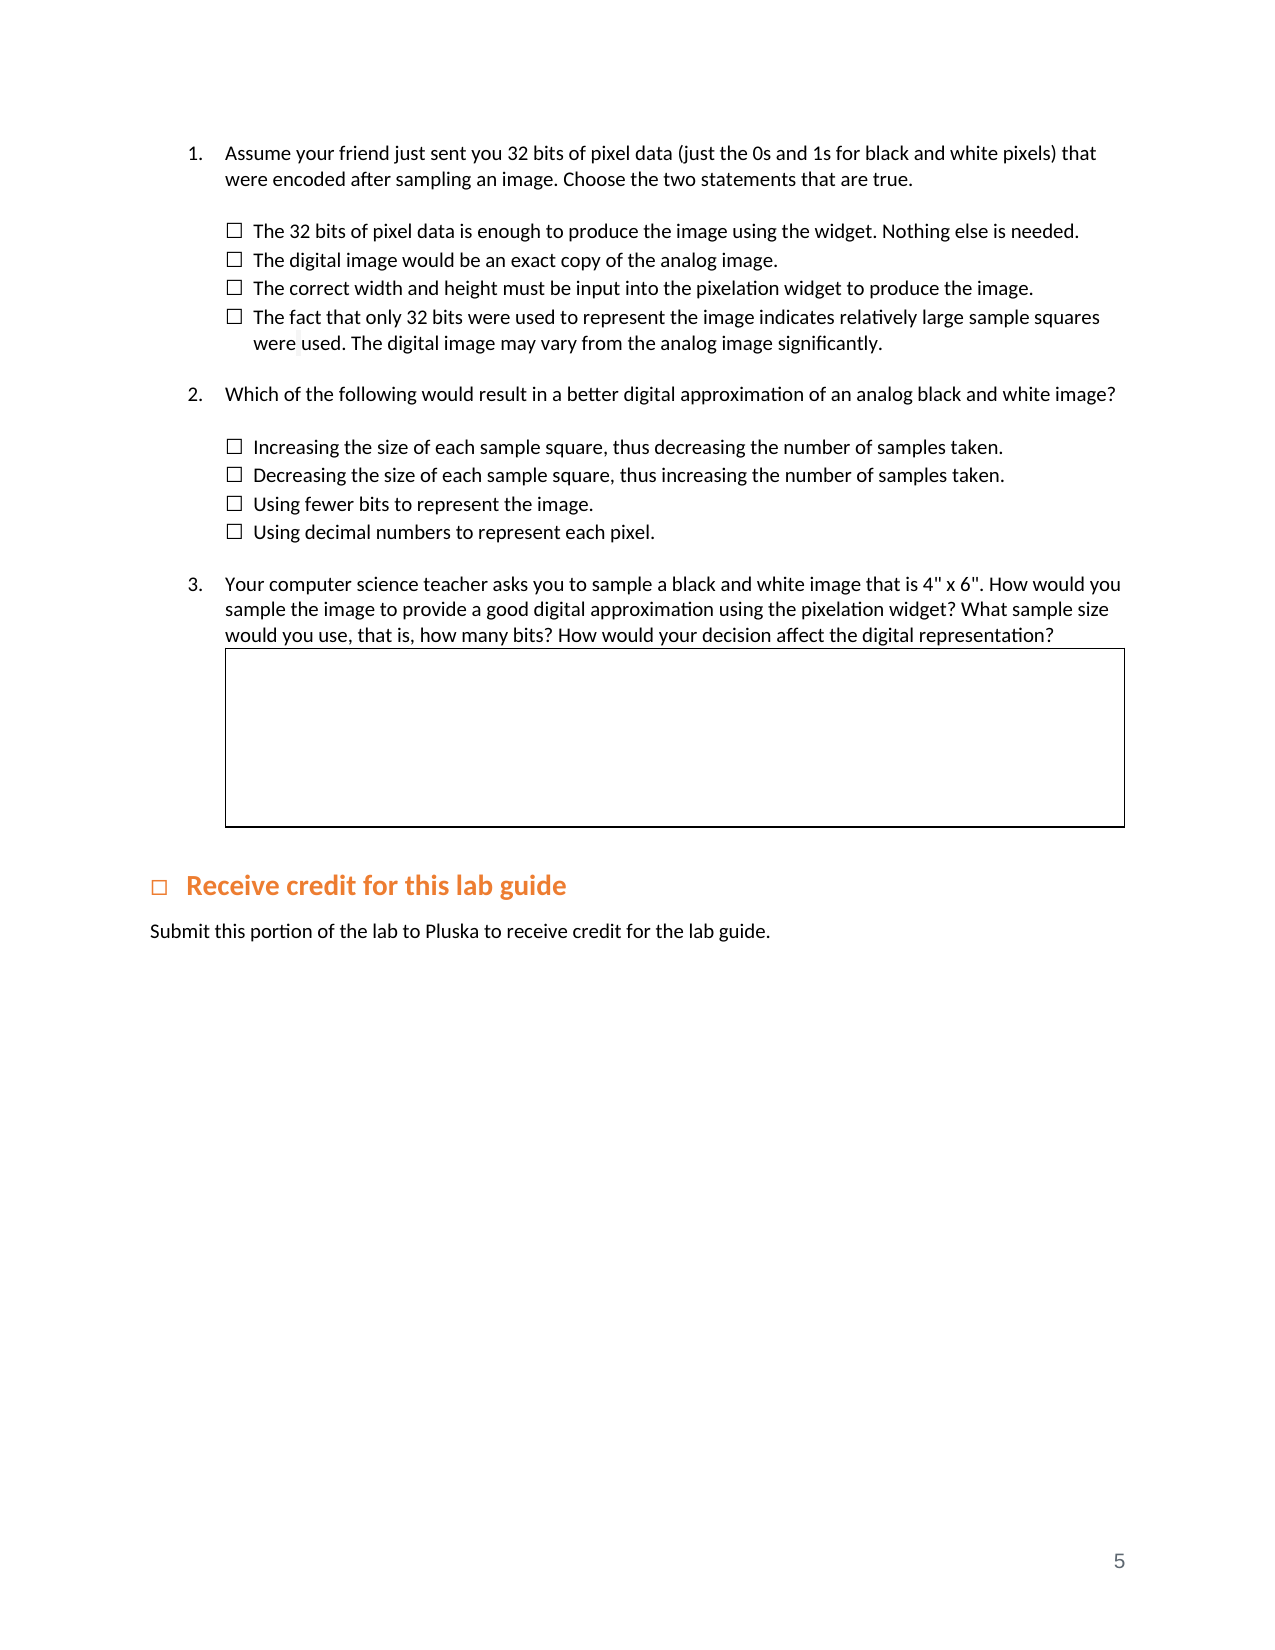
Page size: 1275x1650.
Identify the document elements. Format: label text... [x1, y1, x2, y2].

text Submit this portion of the lab to Pluska to receive credit for the lab guide. [150, 918, 1125, 943]
text Increasing the size of each sample square, thus decreasing the number of samples taken. [150, 432, 1125, 461]
table_header [226, 649, 1124, 826]
list The 32 bits of pixel data is enough to produce the image using the widget. Nothing else is needed. [244, 217, 1125, 245]
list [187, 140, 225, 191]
list The fact that only 32 bits were used to represent the image indicates relatively large sample squares were used. The digital image may vary from the analog image significantly. [225, 302, 1125, 356]
list Using decimal numbers to represent each pixel. [225, 517, 1125, 546]
list Using fewer bits to represent the image. [225, 489, 1125, 517]
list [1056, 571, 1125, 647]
list Which of the following would result in a better digital approximation of an analog black and white image? [187, 381, 1125, 407]
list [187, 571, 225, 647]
list Decreasing the size of each sample square, thus increasing the number of samples taken. [225, 461, 1125, 489]
list The correct width and height must be input into the pixelation widget to produce the image. [225, 273, 1125, 302]
list The digital image would be an exact copy of the analog image. [244, 245, 1125, 273]
list Receive credit for this lab guide [150, 867, 1125, 902]
